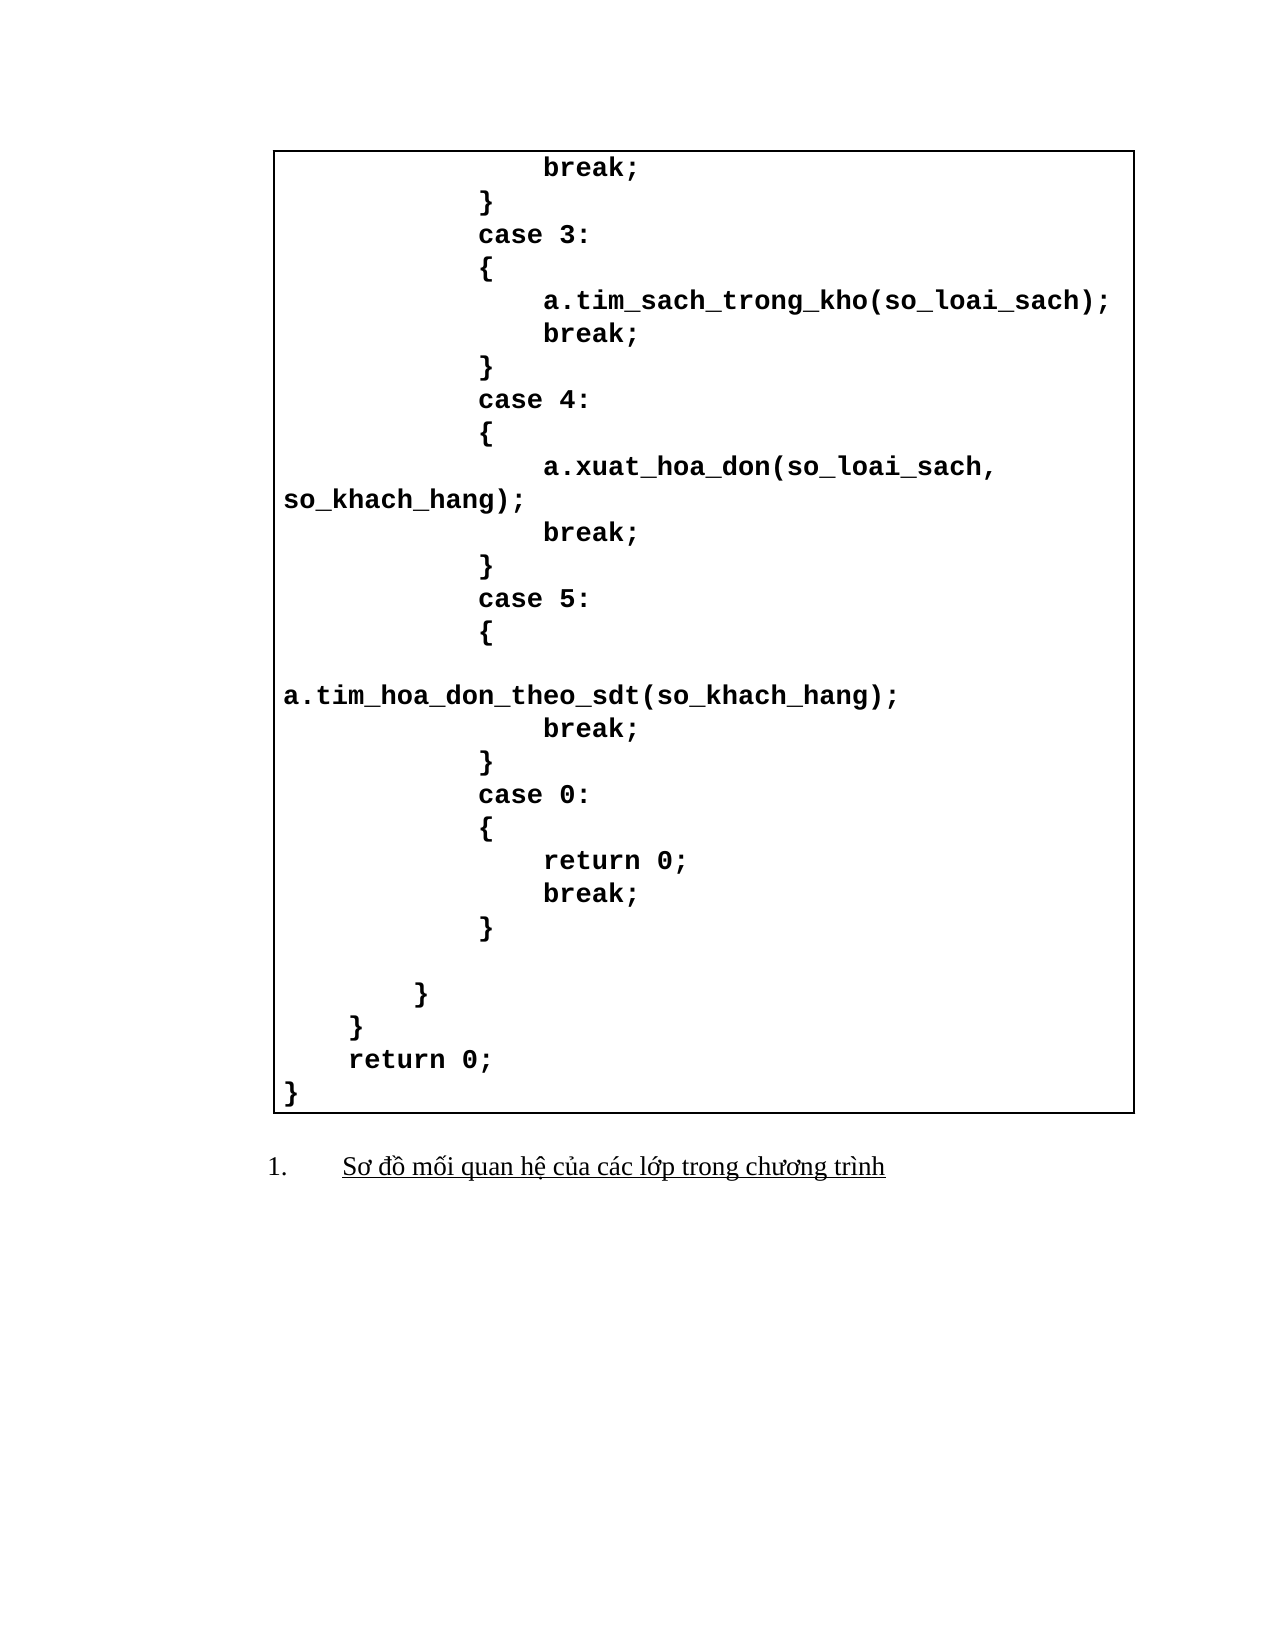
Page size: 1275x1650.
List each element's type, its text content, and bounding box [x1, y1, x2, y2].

list { [275, 614, 1133, 647]
list a.xuat_hoa_don(so_loai_sach, so_khach_hang); [275, 448, 1133, 514]
list a.tim_hoa_don_theo_sdt(so_khach_hang); [275, 647, 1133, 710]
list case 4: [275, 382, 1133, 415]
list break; [275, 876, 1133, 909]
list return 0; [275, 843, 1133, 876]
list } [275, 183, 1133, 216]
list } [275, 743, 1133, 777]
list } [275, 349, 1133, 382]
list } [275, 547, 1133, 581]
list } [275, 909, 1133, 944]
list break; [275, 152, 1133, 183]
list } [275, 1008, 1133, 1042]
list case 0: [275, 777, 1133, 810]
list { [275, 249, 1133, 282]
list } [275, 1075, 1133, 1112]
list a.tim_sach_trong_kho(so_loai_sach); [275, 282, 1133, 316]
list { [275, 415, 1133, 448]
list case 5: [275, 581, 1133, 614]
list return 0; [275, 1042, 1133, 1075]
list } [275, 975, 1133, 1008]
list case 3: [275, 216, 1133, 249]
list { [275, 810, 1133, 843]
list break; [275, 710, 1133, 743]
list Sơ đồ mối quan hệ của các lớp trong chương trình [267, 1150, 1125, 1181]
list break; [275, 316, 1133, 349]
list break; [275, 514, 1133, 547]
